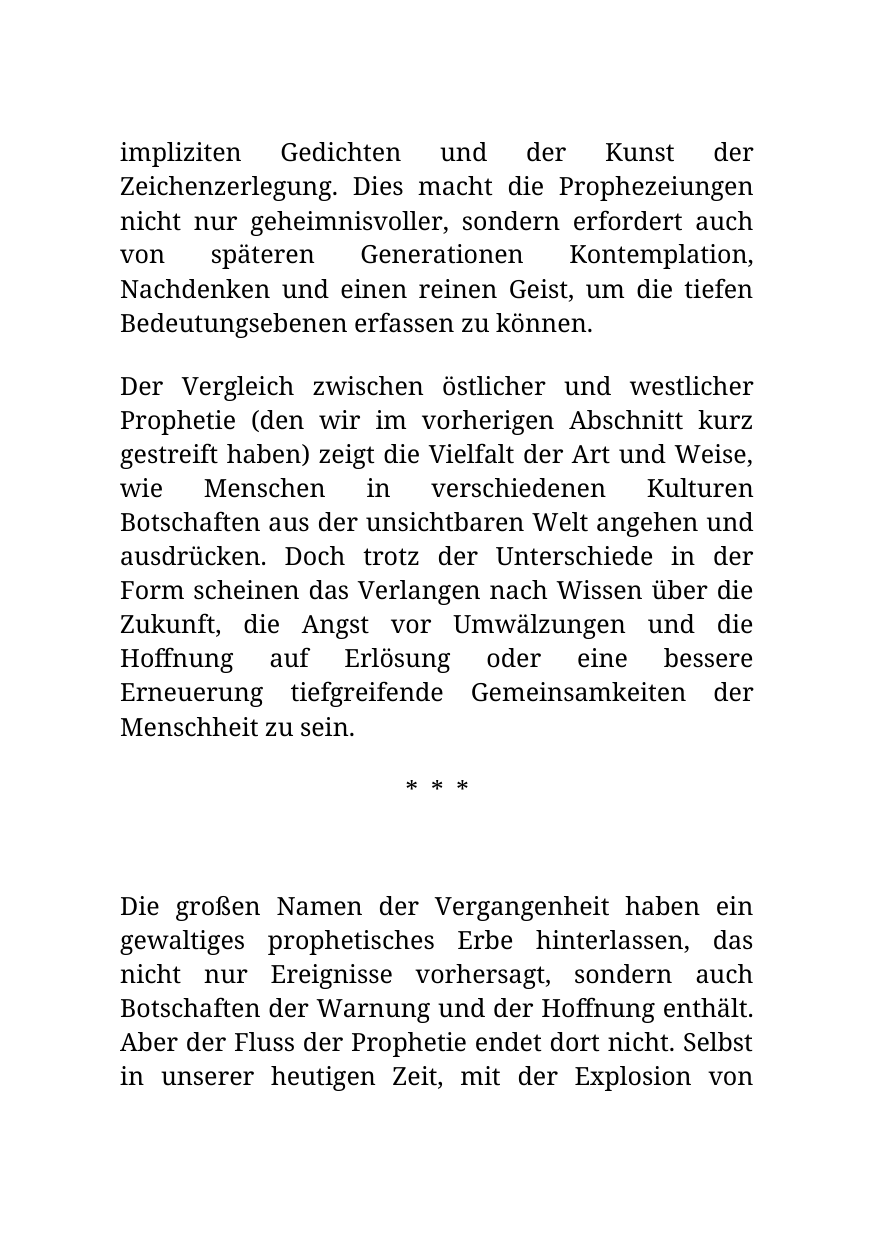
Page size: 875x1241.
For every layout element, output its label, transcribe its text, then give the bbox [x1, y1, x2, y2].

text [120, 888, 754, 1093]
text Der Vergleich zwischen östlicher und westlicher Prophetie (den wir im vorherigen Abschnitt kurz gestreift haben) zeigt die Vielfalt der Art und Weise, wie Menschen in verschiedenen Kulturen Botschaften aus der unsichtbaren Welt angehen und ausdrücken. Doch trotz der Unterschiede in der Form scheinen das Verlangen nach Wissen über die Zukunft, die Angst vor Umwälzungen und die Hoffnung auf Erlösung oder eine bessere Erneuerung tiefgreifende Gemeinsamkeiten der Menschheit zu sein. [120, 368, 754, 743]
list * * * [120, 772, 754, 806]
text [120, 135, 754, 339]
